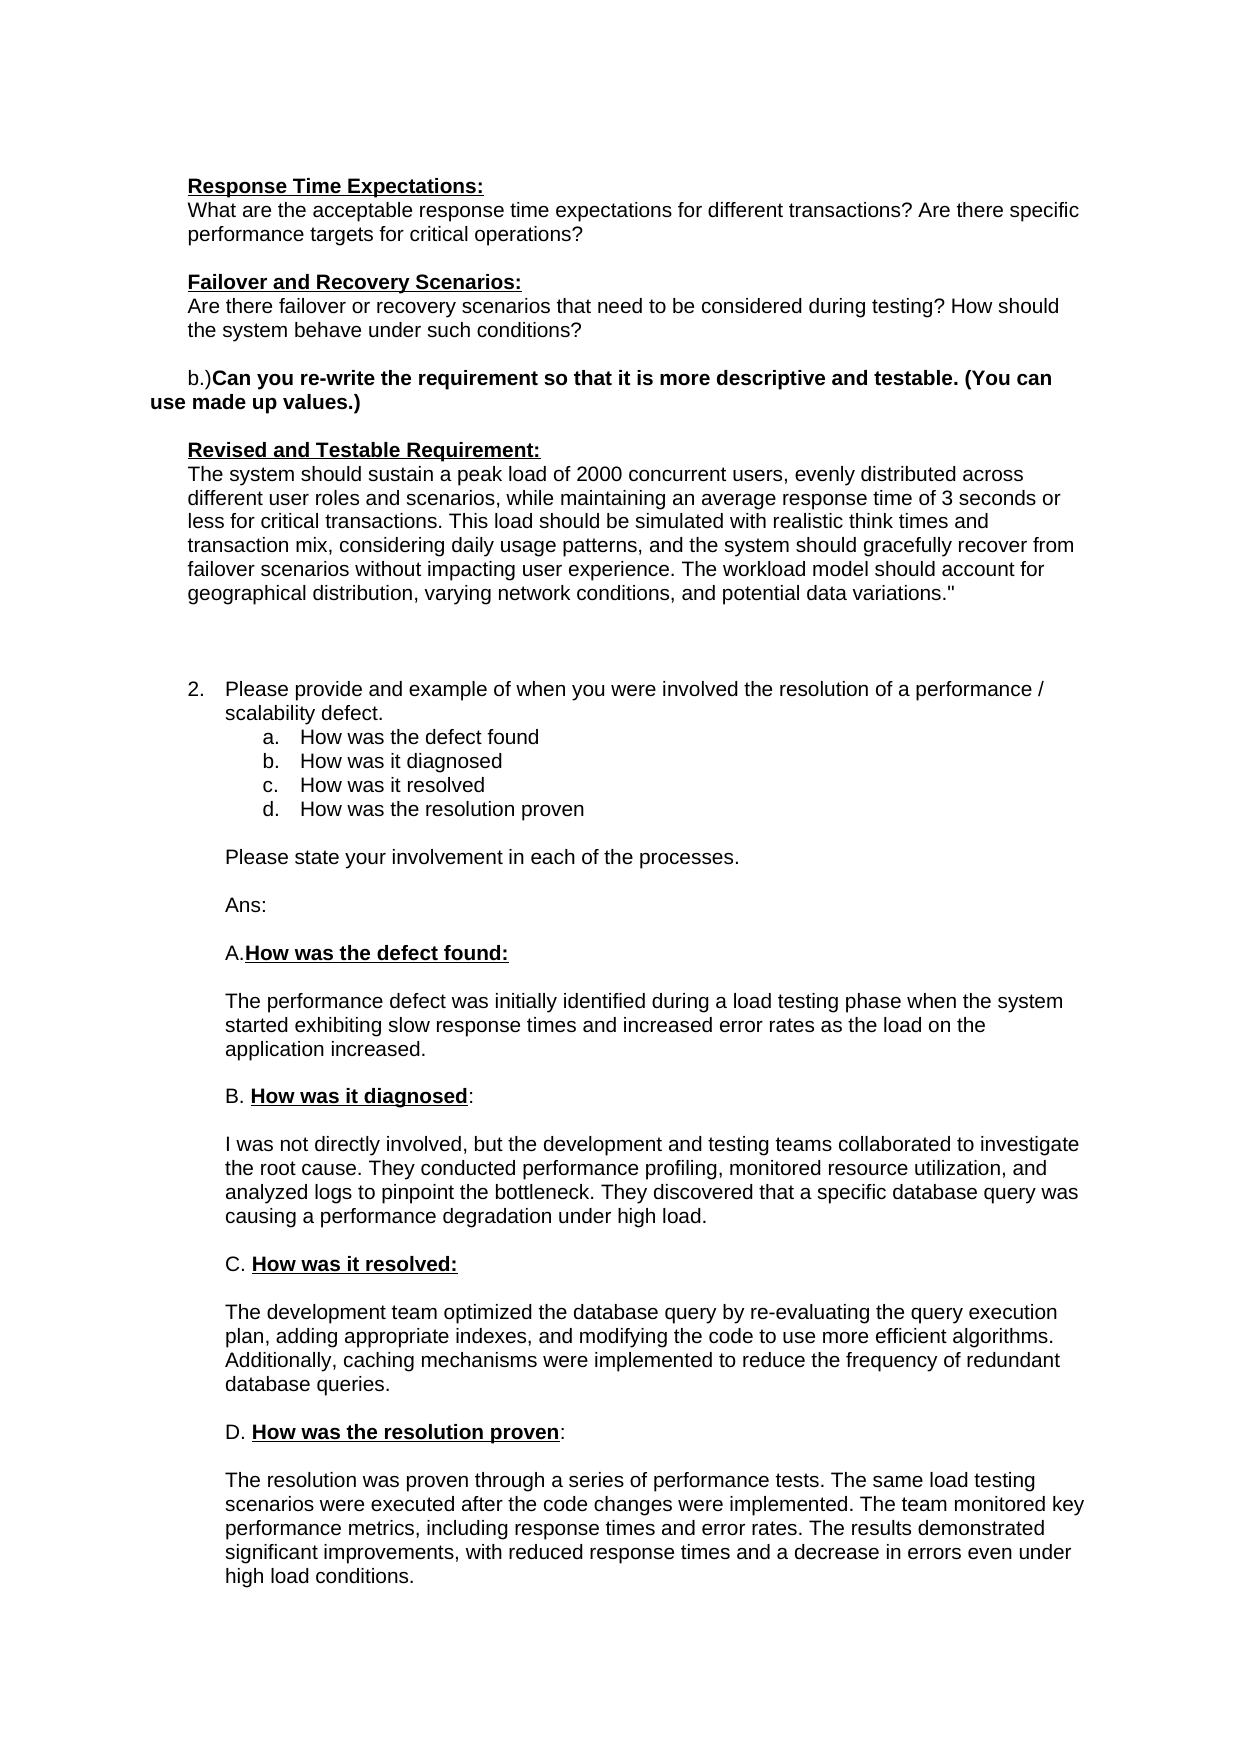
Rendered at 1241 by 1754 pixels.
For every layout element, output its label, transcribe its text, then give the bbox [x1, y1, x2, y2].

text What are the acceptable response time expectations for different transactions? Are there specific performance targets for critical operations? [187, 198, 1090, 246]
text b.)Can you re-write the requirement so that it is more descriptive and testable. (You can use made up values.) [150, 366, 1090, 413]
list Please provide and example of when you were involved the resolution of a performance / scalability defect. [187, 677, 1090, 725]
list How was the defect found [262, 725, 1090, 749]
text Are there failover or recovery scenarios that need to be considered during testing? How should the system behave under such conditions? [187, 294, 1090, 342]
text I was not directly involved, but the development and testing teams collaborated to investigate the root cause. They conducted performance profiling, monitored resource utilization, and analyzed logs to pinpoint the bottleneck. They discovered that a specific database query was causing a performance degradation under high load. [225, 1132, 1090, 1228]
text B. How was it diagnosed: [225, 1084, 1090, 1108]
text The system should sustain a peak load of 2000 concurrent users, evenly distributed across different user roles and scenarios, while maintaining an average response time of 3 seconds or less for critical transactions. This load should be simulated with realistic think times and transaction mix, considering daily usage patterns, and the system should gracefully recover from failover scenarios without impacting user experience. The workload model should account for geographical distribution, varying network conditions, and potential data variations." [187, 461, 1090, 605]
text The performance defect was initially identified during a load testing phase when the system started exhibiting slow response times and increased error rates as the load on the application increased. [225, 988, 1090, 1060]
text Revised and Testable Requirement: [187, 437, 1090, 461]
text A.How was the defect found: [225, 941, 1090, 964]
text Response Time Expectations: [187, 174, 1090, 198]
text Please state your involvement in each of the processes. [225, 845, 1090, 869]
text The resolution was proven through a series of performance tests. The same load testing scenarios were executed after the code changes were implemented. The team monitored key performance metrics, including response times and error rates. The results demonstrated significant improvements, with reduced response times and a decrease in errors even under high load conditions. [225, 1468, 1090, 1587]
text The development team optimized the database query by re-evaluating the query execution plan, adding appropriate indexes, and modifying the code to use more efficient algorithms. Additionally, caching mechanisms were implemented to reduce the frequency of redundant database queries. [225, 1300, 1090, 1396]
list How was it diagnosed [262, 749, 1090, 773]
text Ans: [225, 893, 1090, 917]
text C. How was it resolved: [225, 1252, 1090, 1276]
text Failover and Recovery Scenarios: [187, 270, 1090, 294]
list How was it resolved [262, 773, 1090, 797]
text D. How was the resolution proven: [225, 1420, 1090, 1444]
list How was the resolution proven [262, 797, 1090, 821]
